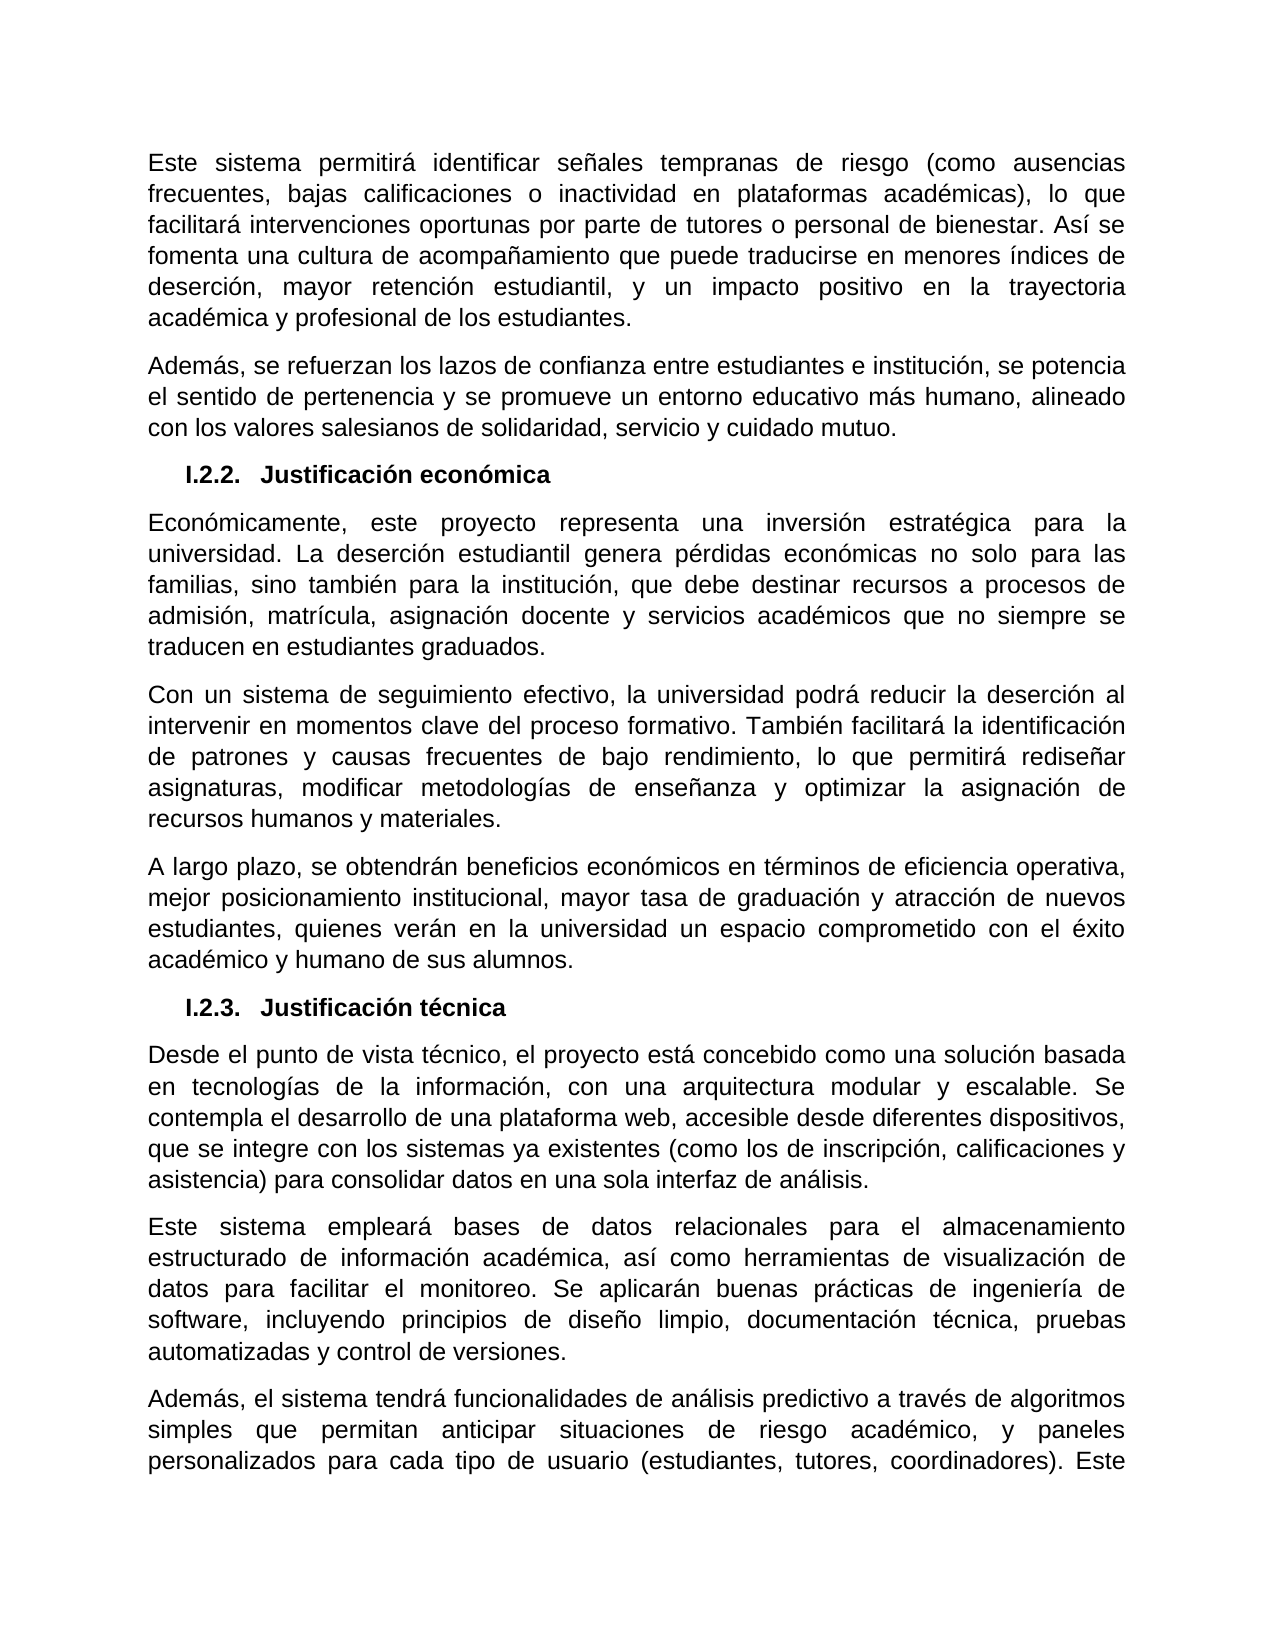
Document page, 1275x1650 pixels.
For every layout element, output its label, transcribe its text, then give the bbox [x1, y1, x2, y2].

text Además, se refuerzan los lazos de confianza entre estudiantes e institución, se potencia el sentido de pertenencia y se promueve un entorno educativo más humano, alineado con los valores salesianos de solidaridad, servicio y cuidado mutuo. [148, 351, 1127, 441]
text Este sistema permitirá identificar señales tempranas de riesgo (como ausencias frecuentes, bajas calificaciones o inactividad en plataformas académicas), lo que facilitará intervenciones oportunas por parte de tutores o personal de bienestar. Así se fomenta una cultura de acompañamiento que puede traducirse en menores índices de deserción, mayor retención estudiantil, y un impacto positivo en la trayectoria académica y profesional de los estudiantes. [148, 148, 1127, 332]
text A largo plazo, se obtendrán beneficios económicos en términos de eficiencia operativa, mejor posicionamiento institucional, mayor tasa de graduación y atracción de nuevos estudiantes, quienes verán en la universidad un espacio comprometido con el éxito académico y humano de sus alumnos. [148, 852, 1127, 974]
subtitle Justificación económica [185, 460, 1127, 489]
subtitle Justificación técnica [185, 993, 1127, 1021]
text Desde el punto de vista técnico, el proyecto está concebido como una solución basada en tecnologías de la información, con una arquitectura modular y escalable. Se contempla el desarrollo de una plataforma web, accesible desde diferentes dispositivos, que se integre con los sistemas ya existentes (como los de inscripción, calificaciones y asistencia) para consolidar datos en una sola interfaz de análisis. [148, 1040, 1127, 1193]
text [148, 1384, 1127, 1475]
text Económicamente, este proyecto representa una inversión estratégica para la universidad. La deserción estudiantil genera pérdidas económicas no solo para las familias, sino también para la institución, que debe destinar recursos a procesos de admisión, matrícula, asignación docente y servicios académicos que no siempre se traducen en estudiantes graduados. [148, 508, 1127, 661]
text Con un sistema de seguimiento efectivo, la universidad podrá reducir la deserción al intervenir en momentos clave del proceso formativo. También facilitará la identificación de patrones y causas frecuentes de bajo rendimiento, lo que permitirá rediseñar asignaturas, modificar metodologías de enseñanza y optimizar la asignación de recursos humanos y materiales. [148, 680, 1127, 833]
text Este sistema empleará bases de datos relacionales para el almacenamiento estructurado de información académica, así como herramientas de visualización de datos para facilitar el monitoreo. Se aplicarán buenas prácticas de ingeniería de software, incluyendo principios de diseño limpio, documentación técnica, pruebas automatizadas y control de versiones. [148, 1212, 1127, 1365]
